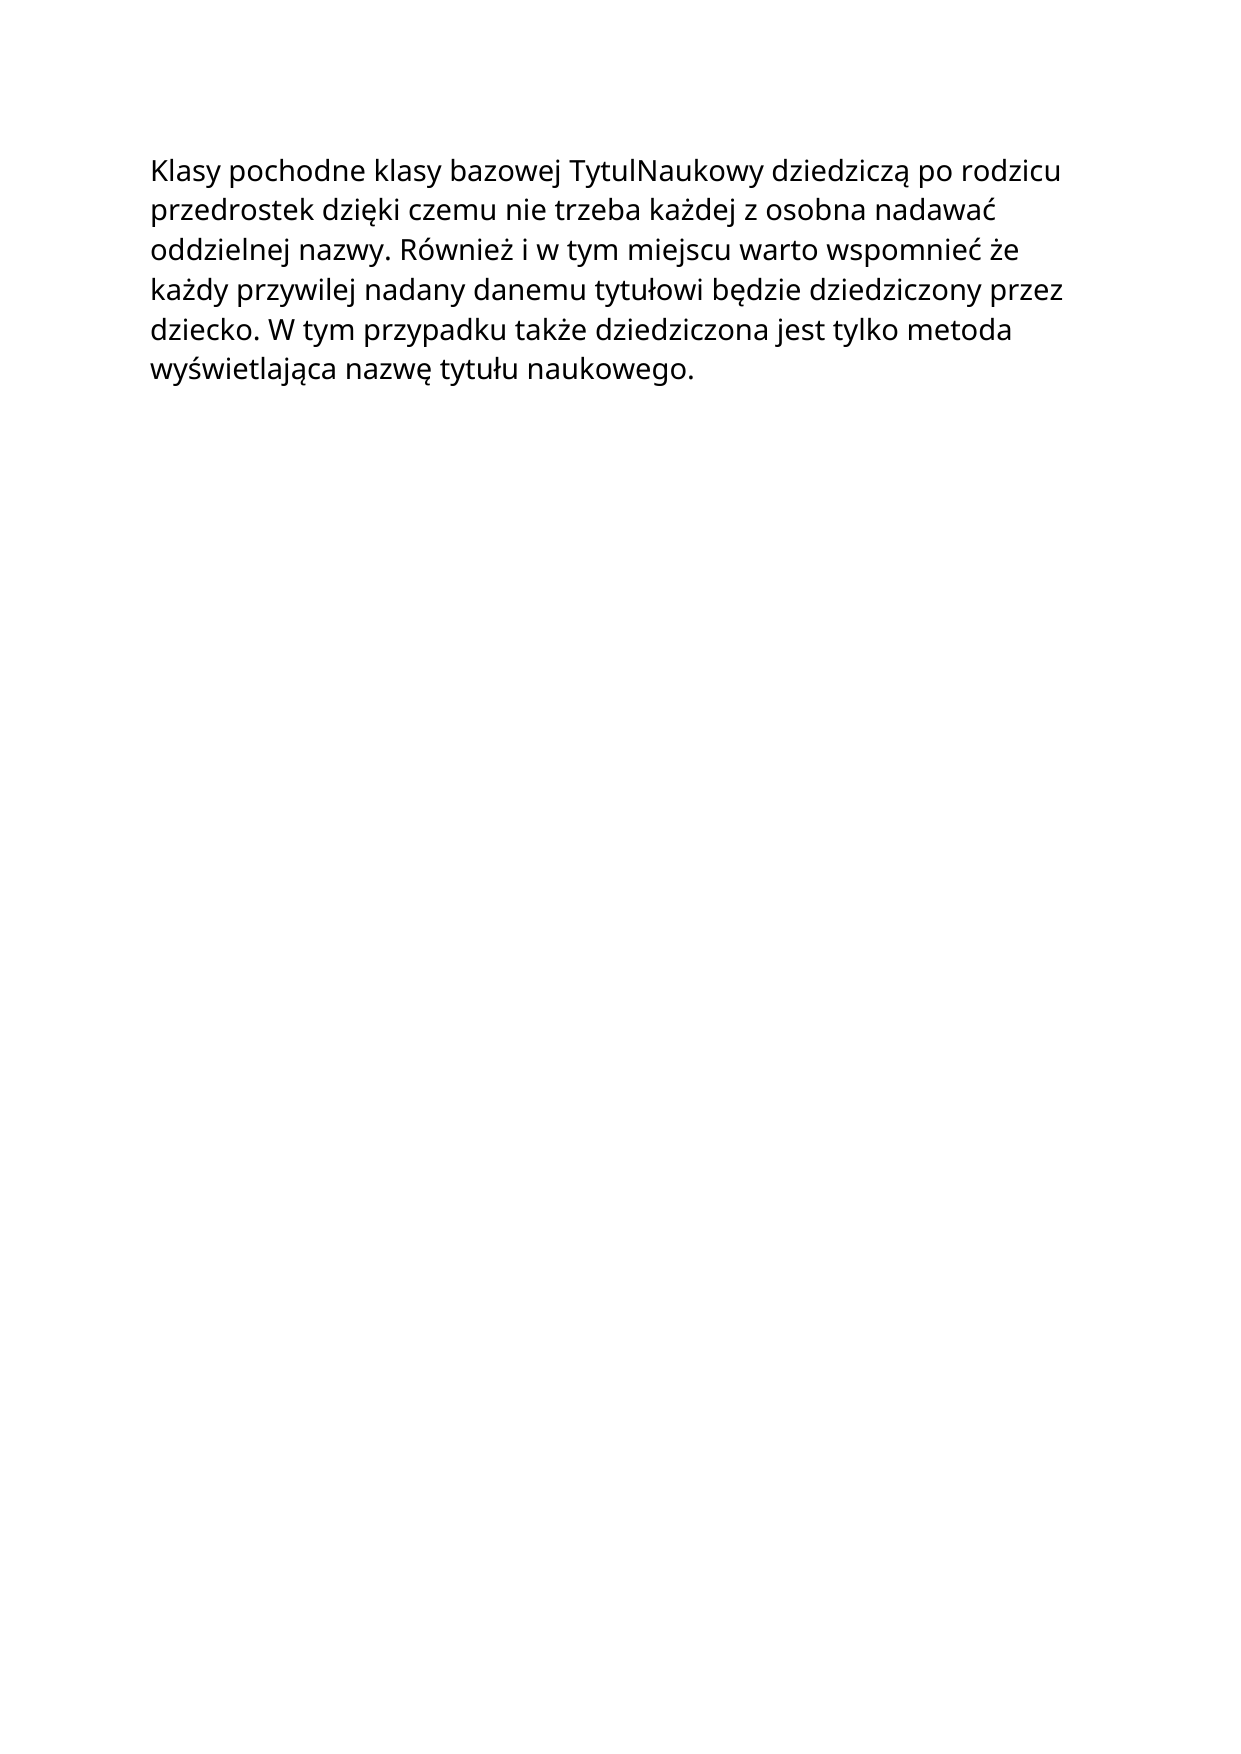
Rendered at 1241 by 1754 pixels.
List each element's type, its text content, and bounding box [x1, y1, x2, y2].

subtitle Klasy pochodne klasy bazowej TytulNaukowy dziedziczą po rodzicu przedrostek dzięki czemu nie trzeba każdej z osobna nadawać oddzielnej nazwy. Również i w tym miejscu warto wspomnieć że każdy przywilej nadany danemu tytułowi będzie dziedziczony przez dziecko. W tym przypadku także dziedziczona jest tylko metoda wyświetlająca nazwę tytułu naukowego. [150, 150, 1090, 388]
